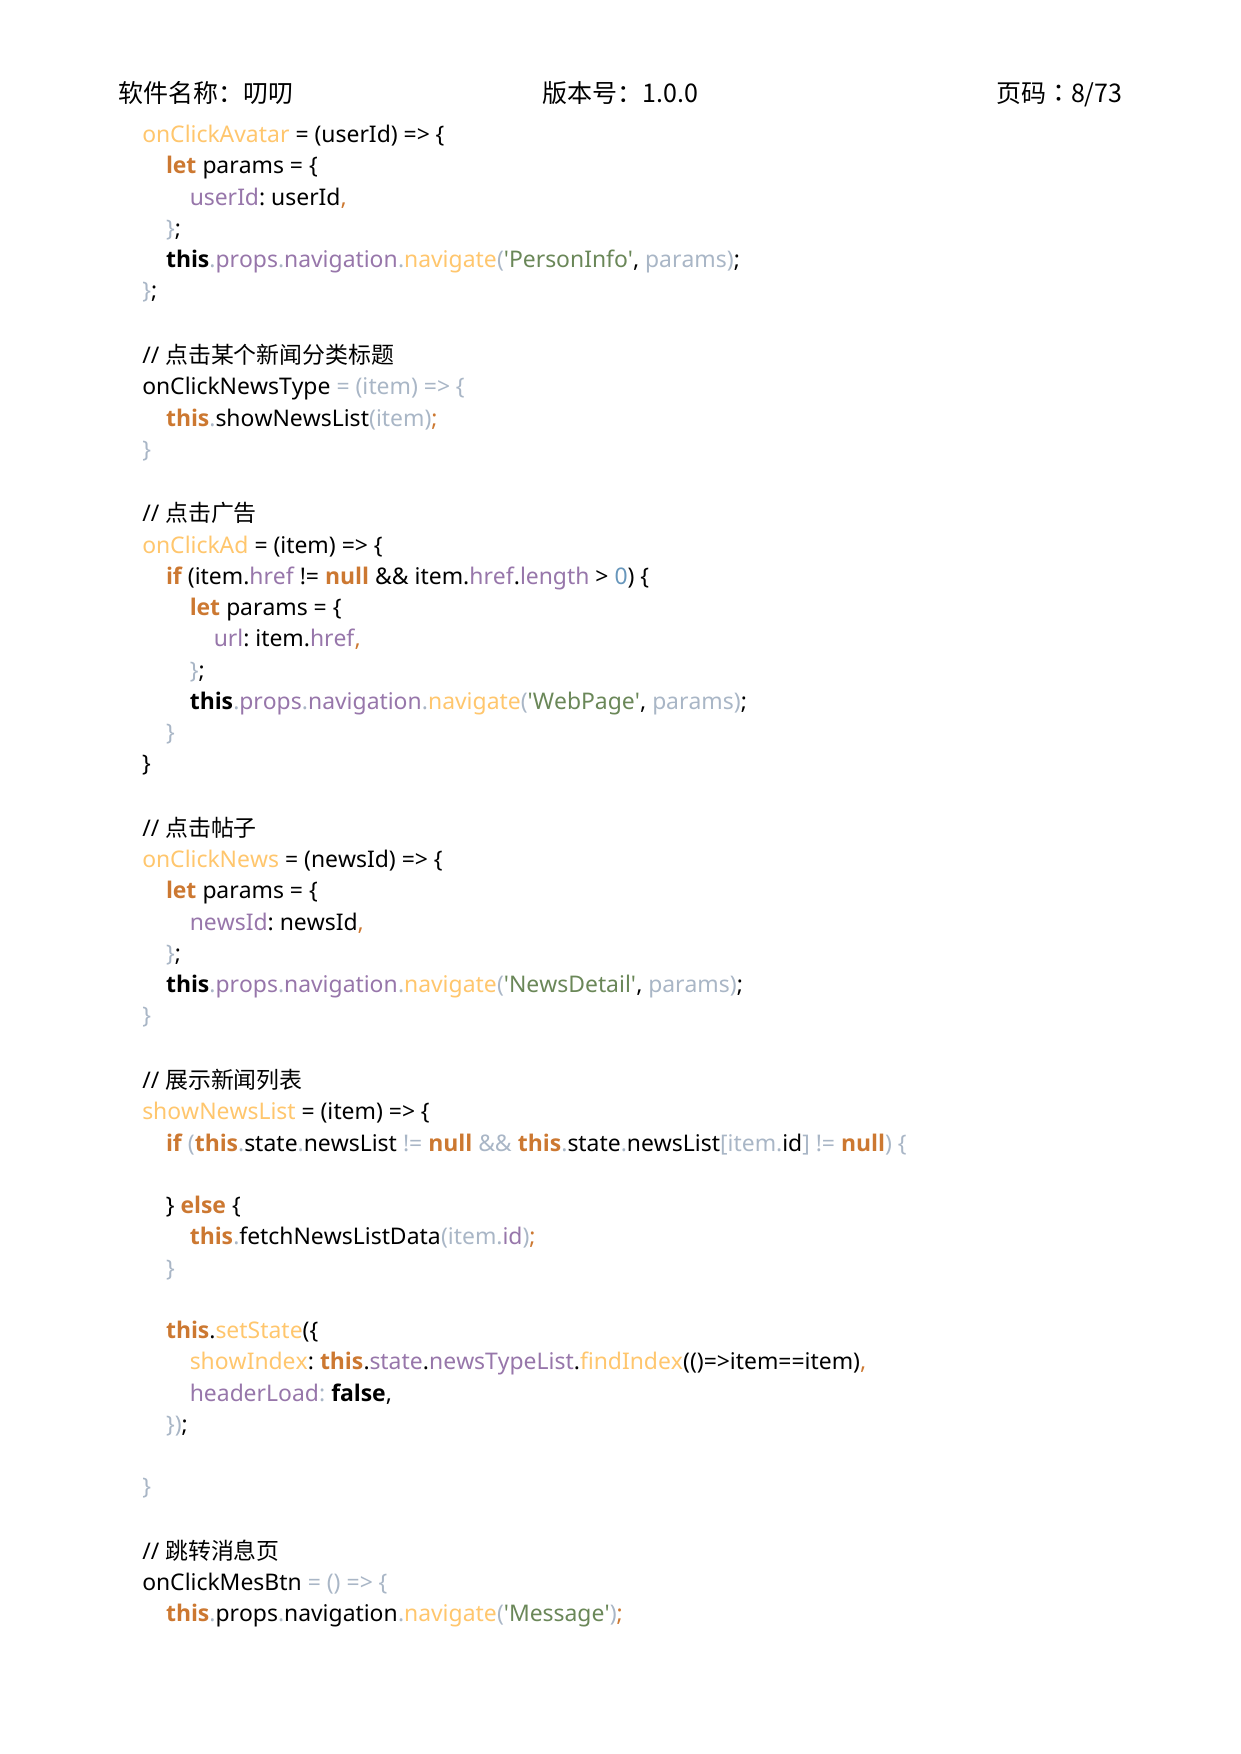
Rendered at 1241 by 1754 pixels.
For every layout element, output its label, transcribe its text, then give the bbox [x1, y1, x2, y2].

text // 展示新闻列表 [118, 1062, 1122, 1095]
text // 点击帖子 [118, 810, 1122, 843]
text } [118, 1470, 1122, 1501]
text }; [118, 653, 1122, 685]
text let params = { [118, 874, 1122, 906]
text this.props.navigation.navigate('NewsDetail', params); [118, 968, 1122, 999]
text if (item.href != null && item.href.length > 0) { [118, 560, 1122, 591]
text }; [118, 937, 1122, 968]
text userId: userId, [118, 181, 1122, 212]
text this.props.navigation.navigate('PersonInfo', params); [118, 243, 1122, 274]
text headerLoad: false, [118, 1376, 1122, 1408]
text if (this.state.newsList != null && this.state.newsList[item.id] != null) { [118, 1126, 1122, 1158]
text } [118, 999, 1122, 1031]
text }; [118, 212, 1122, 243]
text onClickMesBtn = () => { [118, 1566, 1122, 1597]
text // 点击某个新闻分类标题 [118, 337, 1122, 370]
text } [118, 1251, 1122, 1283]
text this.showNewsList(item); [118, 401, 1122, 433]
text onClickNews = (newsId) => { [118, 843, 1122, 874]
text showNewsList = (item) => { [118, 1095, 1122, 1126]
text }); [118, 1408, 1122, 1439]
text onClickAvatar = (userId) => { [118, 118, 1122, 149]
text }; [118, 274, 1122, 306]
text this.props.navigation.navigate('WebPage', params); [118, 685, 1122, 716]
text } [118, 716, 1122, 747]
text } else { [118, 1189, 1122, 1220]
text // 点击广告 [118, 495, 1122, 528]
text this.fetchNewsListData(item.id); [118, 1220, 1122, 1251]
text newsId: newsId, [118, 906, 1122, 937]
text let params = { [118, 149, 1122, 181]
text // 跳转消息页 [118, 1533, 1122, 1566]
text showIndex: this.state.newsTypeList.findIndex(()=>item==item), [118, 1345, 1122, 1376]
text url: item.href, [118, 622, 1122, 653]
text } [118, 433, 1122, 464]
text } [118, 747, 1122, 778]
text onClickAd = (item) => { [118, 528, 1122, 560]
text this.props.navigation.navigate('Message'); [118, 1597, 1122, 1628]
text let params = { [118, 591, 1122, 622]
text onClickNewsType = (item) => { [118, 370, 1122, 401]
text this.setState({ [118, 1314, 1122, 1345]
